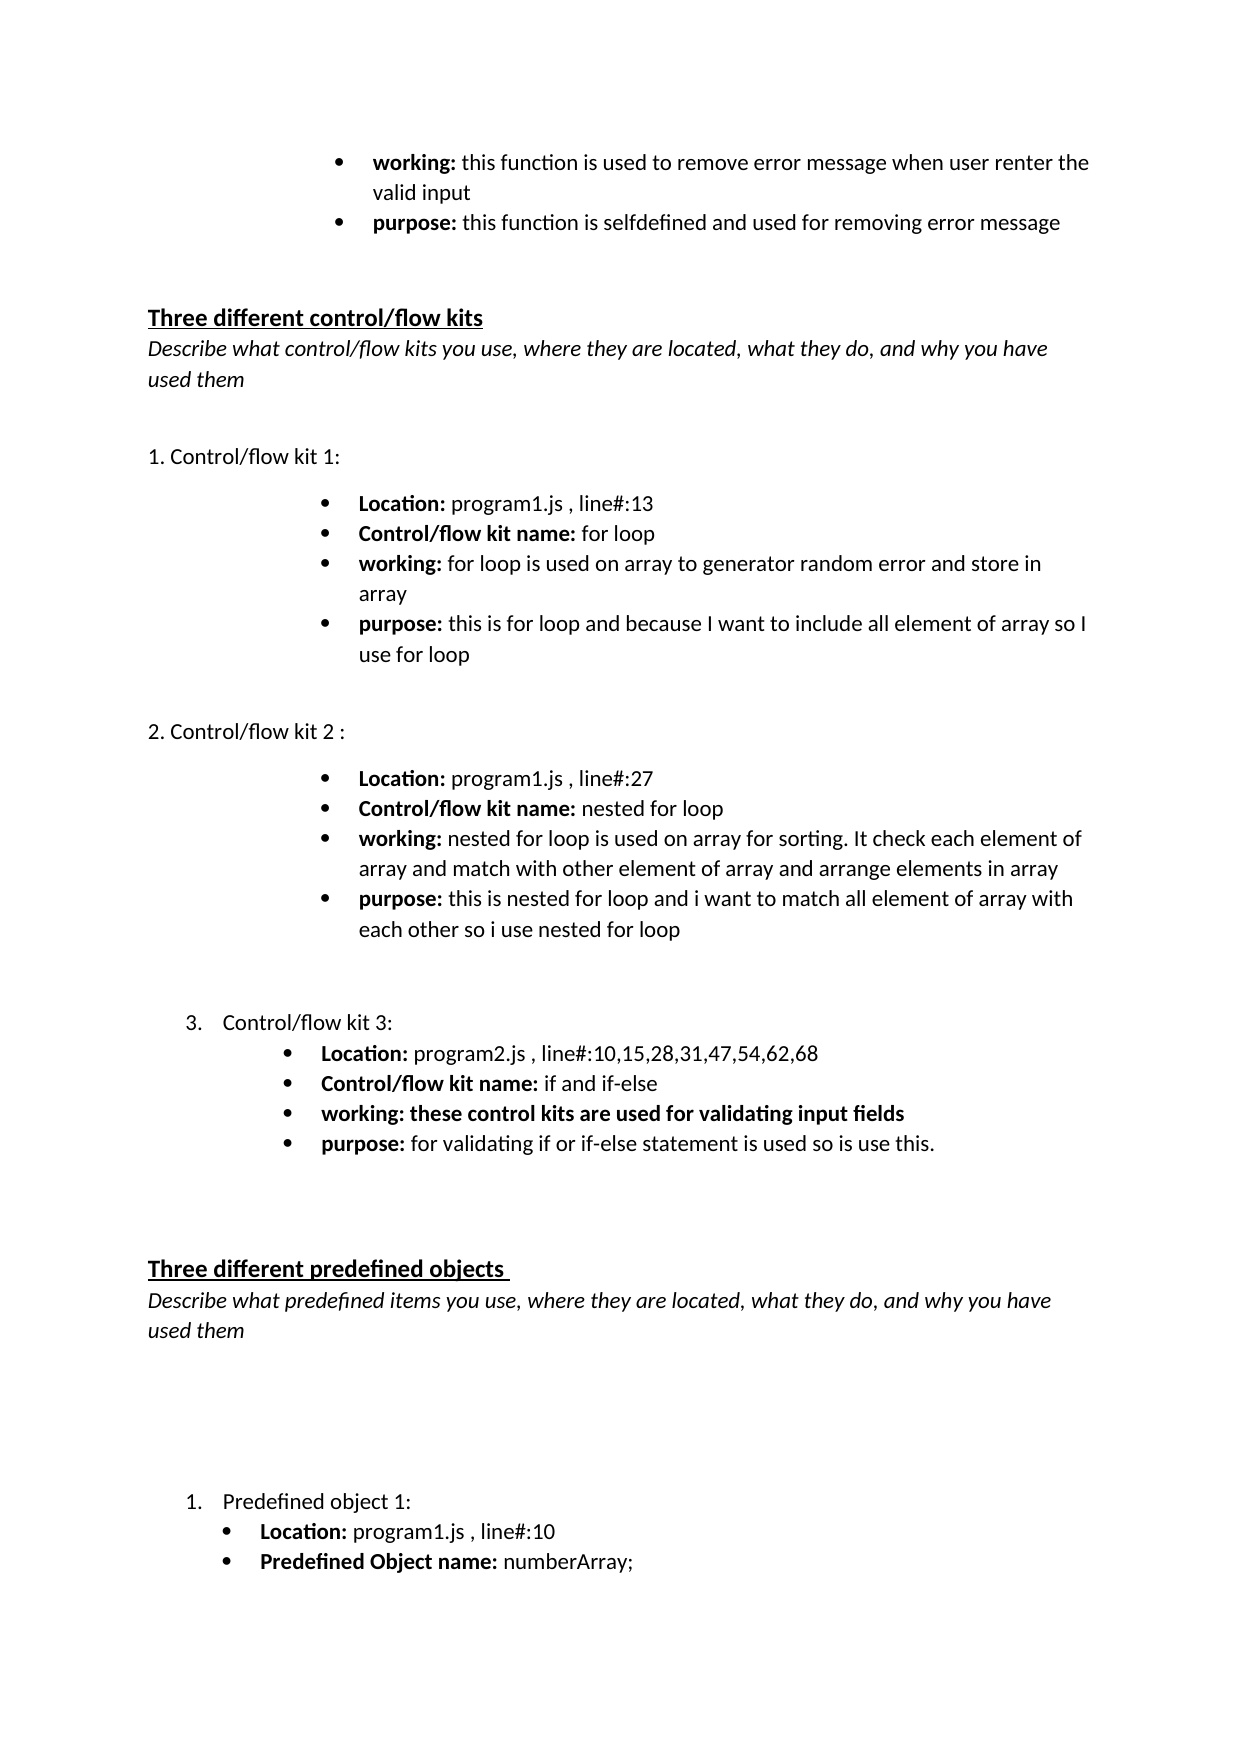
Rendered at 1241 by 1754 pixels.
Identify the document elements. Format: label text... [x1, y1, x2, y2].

list purpose: this function is selfdefined and used for removing error message [335, 208, 1093, 236]
list purpose: this is for loop and because I want to include all element of array so I use for loop [321, 609, 1093, 668]
list working: this function is used to remove error message when user renter the valid input [335, 148, 1093, 206]
list working: nested for loop is used on array for sorting. It check each element of array and match with other element of array and arrange elements in array [321, 824, 1093, 882]
list Control/flow kit 3: [185, 1008, 1093, 1036]
list Location: program1.js , line#:27 [321, 764, 1093, 792]
list working: these control kits are used for validating input fields [283, 1099, 1093, 1127]
text Three different control/flow kits Describe what control/flow kits you use, where they are located, what they do, and why you have used them [148, 302, 1093, 393]
list Control/flow kit name: nested for loop [321, 794, 1093, 822]
text 2. Control/flow kit 2 : [148, 717, 1093, 745]
list Control/flow kit name: if and if-else [283, 1069, 1093, 1097]
list Predefined object 1: [185, 1487, 1093, 1515]
list Location: program1.js , line#:10 [223, 1517, 1093, 1545]
list Location: program2.js , line#:10,15,28,31,47,54,62,68 [283, 1039, 1093, 1067]
list Control/flow kit name: for loop [321, 519, 1093, 547]
list Location: program1.js , line#:13 [321, 489, 1093, 517]
list working: for loop is used on array to generator random error and store in array [321, 549, 1093, 607]
text Three different predefined objects Describe what predefined items you use, where they are located, what they do, and why you have used them [148, 1253, 1093, 1374]
list Predefined Object name: numberArray; [223, 1547, 1093, 1575]
list purpose: this is nested for loop and i want to match all element of array with each other so i use nested for loop [321, 884, 1093, 943]
list purpose: for validating if or if-else statement is used so is use this. [283, 1129, 1093, 1157]
text 1. Control/flow kit 1: [148, 412, 1093, 470]
